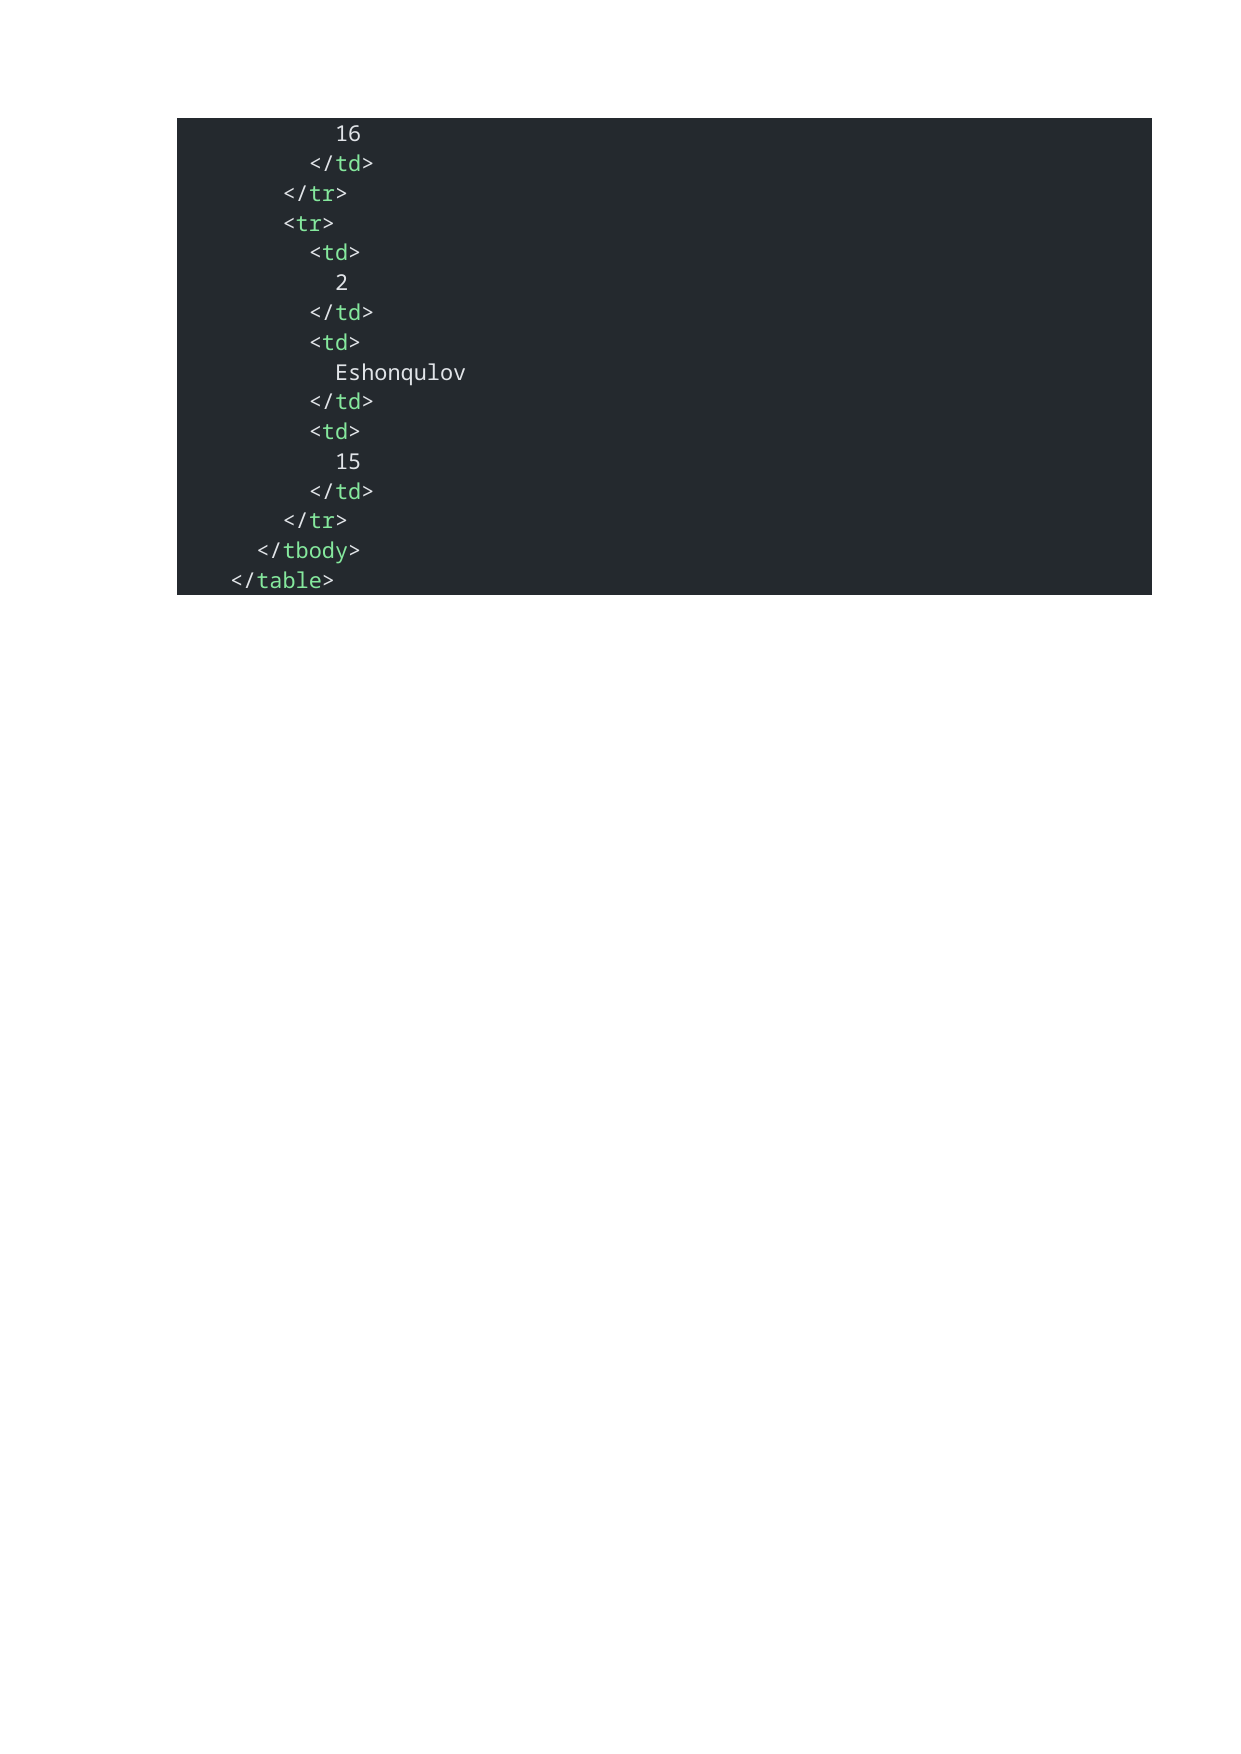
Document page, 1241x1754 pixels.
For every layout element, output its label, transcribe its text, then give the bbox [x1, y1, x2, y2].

text </tr> [177, 505, 1152, 535]
text </td> [177, 148, 1152, 178]
text 2 [177, 267, 1152, 297]
text <tr> [177, 207, 1152, 237]
text </td> [177, 476, 1152, 505]
text <td> [177, 416, 1152, 446]
text </tbody> [177, 535, 1152, 565]
text </td> [177, 297, 1152, 327]
text <td> [177, 237, 1152, 267]
text </tr> [177, 178, 1152, 207]
text 16 [177, 118, 1152, 148]
text </table> [177, 565, 1152, 595]
text <td> [177, 327, 1152, 356]
text Eshonqulov [177, 356, 1152, 386]
text 15 [177, 446, 1152, 476]
text </td> [177, 386, 1152, 416]
